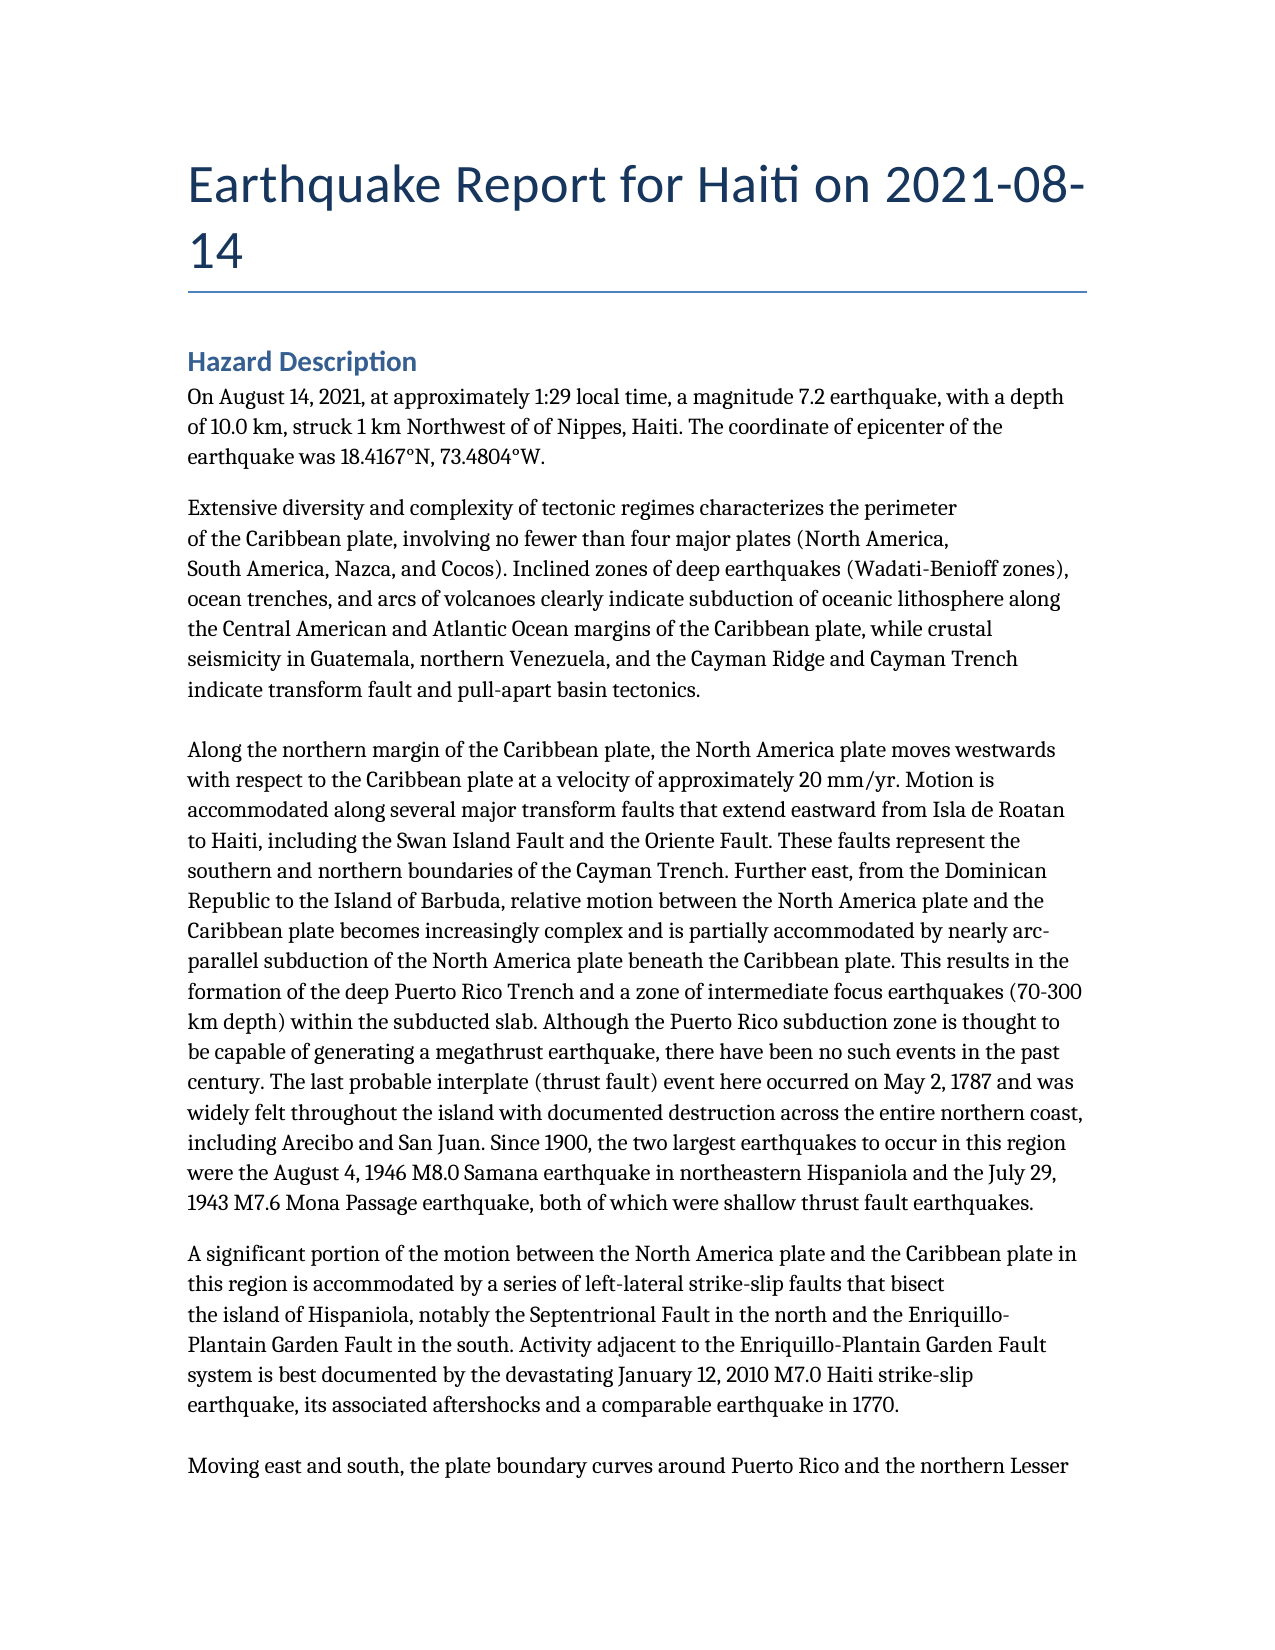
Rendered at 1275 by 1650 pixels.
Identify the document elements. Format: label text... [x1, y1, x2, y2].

text On August 14, 2021, at approximately 1:29 local time, a magnitude 7.2 earthquake, with a depth of 10.0 km, struck 1 km Northwest of of Nippes, Haiti. The coordinate of epicenter of the earthquake was 18.4167°N, 73.4804°W. [187, 384, 1087, 470]
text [187, 1241, 1087, 1479]
title Earthquake Report for Haiti on 2021-08-14 [187, 150, 1087, 293]
subtitle Hazard Description [187, 343, 1087, 378]
text Extensive diversity and complexity of tectonic regimes characterizes the perimeter of the Caribbean plate, involving no fewer than four major plates (North America, South America, Nazca, and Cocos). Inclined zones of deep earthquakes (Wadati-Benioff zones), ocean trenches, and arcs of volcanoes clearly indicate subduction of oceanic lithosphere along the Central American and Atlantic Ocean margins of the Caribbean plate, while crustal seismicity in Guatemala, northern Venezuela, and the Cayman Ridge and Cayman Trench indicate transform fault and pull-apart basin tectonics. Along the northern margin of the Caribbean plate, the North America plate moves westwards with respect to the Caribbean plate at a velocity of approximately 20 mm/yr. Motion is accommodated along several major transform faults that extend eastward from Isla de Roatan to Haiti, including the Swan Island Fault and the Oriente Fault. These faults represent the southern and northern boundaries of the Cayman Trench. Further east, from the Dominican Republic to the Island of Barbuda, relative motion between the North America plate and the Caribbean plate becomes increasingly complex and is partially accommodated by nearly arc-parallel subduction of the North America plate beneath the Caribbean plate. This results in the formation of the deep Puerto Rico Trench and a zone of intermediate focus earthquakes (70-300 km depth) within the subducted slab. Although the Puerto Rico subduction zone is thought to be capable of generating a megathrust earthquake, there have been no such events in the past century. The last probable interplate (thrust fault) event here occurred on May 2, 1787 and was widely felt throughout the island with documented destruction across the entire northern coast, including Arecibo and San Juan. Since 1900, the two largest earthquakes to occur in this region were the August 4, 1946 M8.0 Samana earthquake in northeastern Hispaniola and the July 29, 1943 M7.6 Mona Passage earthquake, both of which were shallow thrust fault earthquakes. [187, 495, 1087, 1216]
